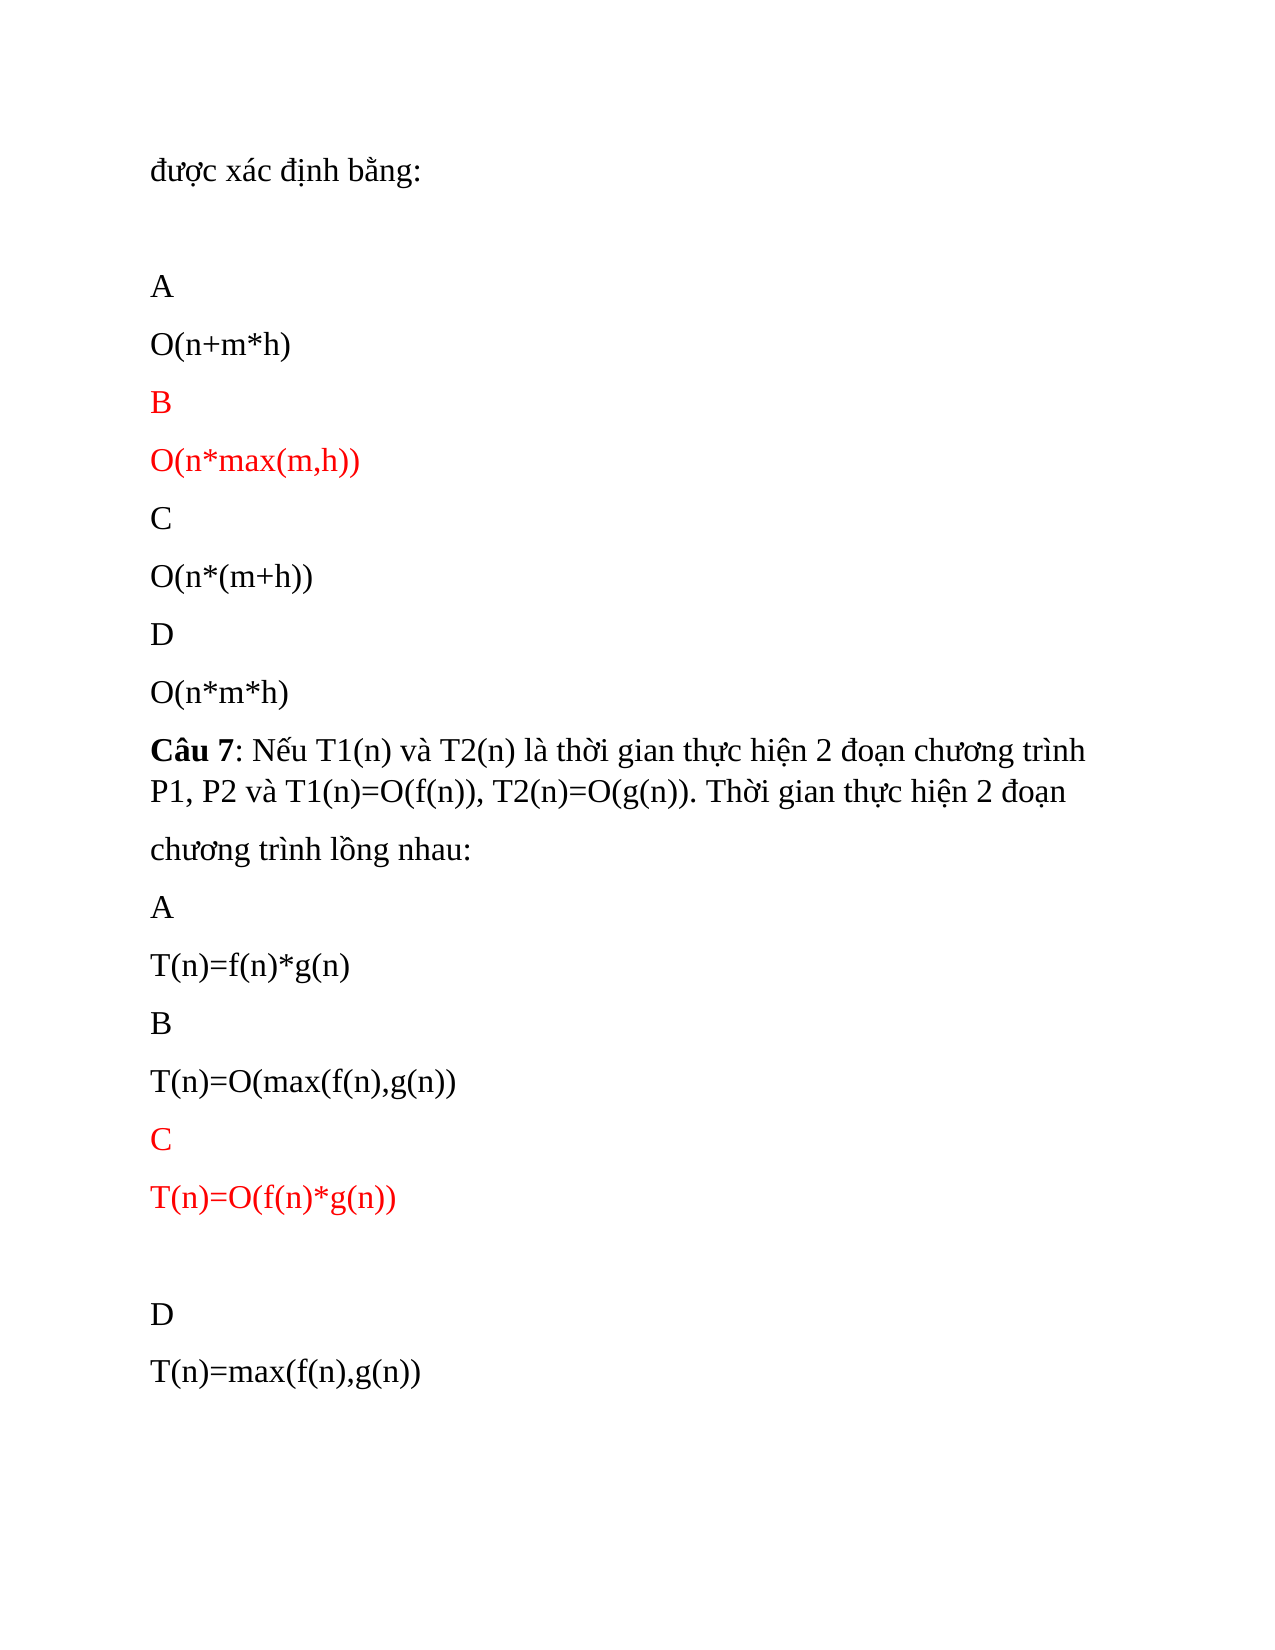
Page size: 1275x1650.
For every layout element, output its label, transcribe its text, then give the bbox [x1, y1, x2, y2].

text Câu 7: Nếu T1(n) và T2(n) là thời gian thực hiện 2 đoạn chương trình P1, P2 và T1(n)=O(f(n)), T2(n)=O(g(n)). Thời gian thực hiện 2 đoạn [150, 730, 1125, 810]
text O(n*max(m,h)) [150, 440, 1125, 478]
text chương trình lồng nhau: [150, 829, 1125, 868]
text A [150, 888, 1125, 926]
text được xác định bằng: [150, 150, 1125, 188]
text D [150, 1294, 1125, 1332]
text B [150, 1004, 1125, 1042]
text A [150, 266, 1125, 304]
text T(n)=O(max(f(n),g(n)) [150, 1062, 1125, 1100]
text O(n*(m+h)) [150, 556, 1125, 594]
text C [150, 498, 1125, 536]
text D [150, 614, 1125, 652]
text O(n+m*h) [150, 324, 1125, 362]
text T(n)=O(f(n)*g(n)) [150, 1178, 1125, 1216]
text C [150, 1120, 1125, 1158]
text T(n)=max(f(n),g(n)) [150, 1352, 1125, 1390]
text O(n*m*h) [150, 672, 1125, 711]
text B [150, 382, 1125, 420]
text T(n)=f(n)*g(n) [150, 946, 1125, 984]
